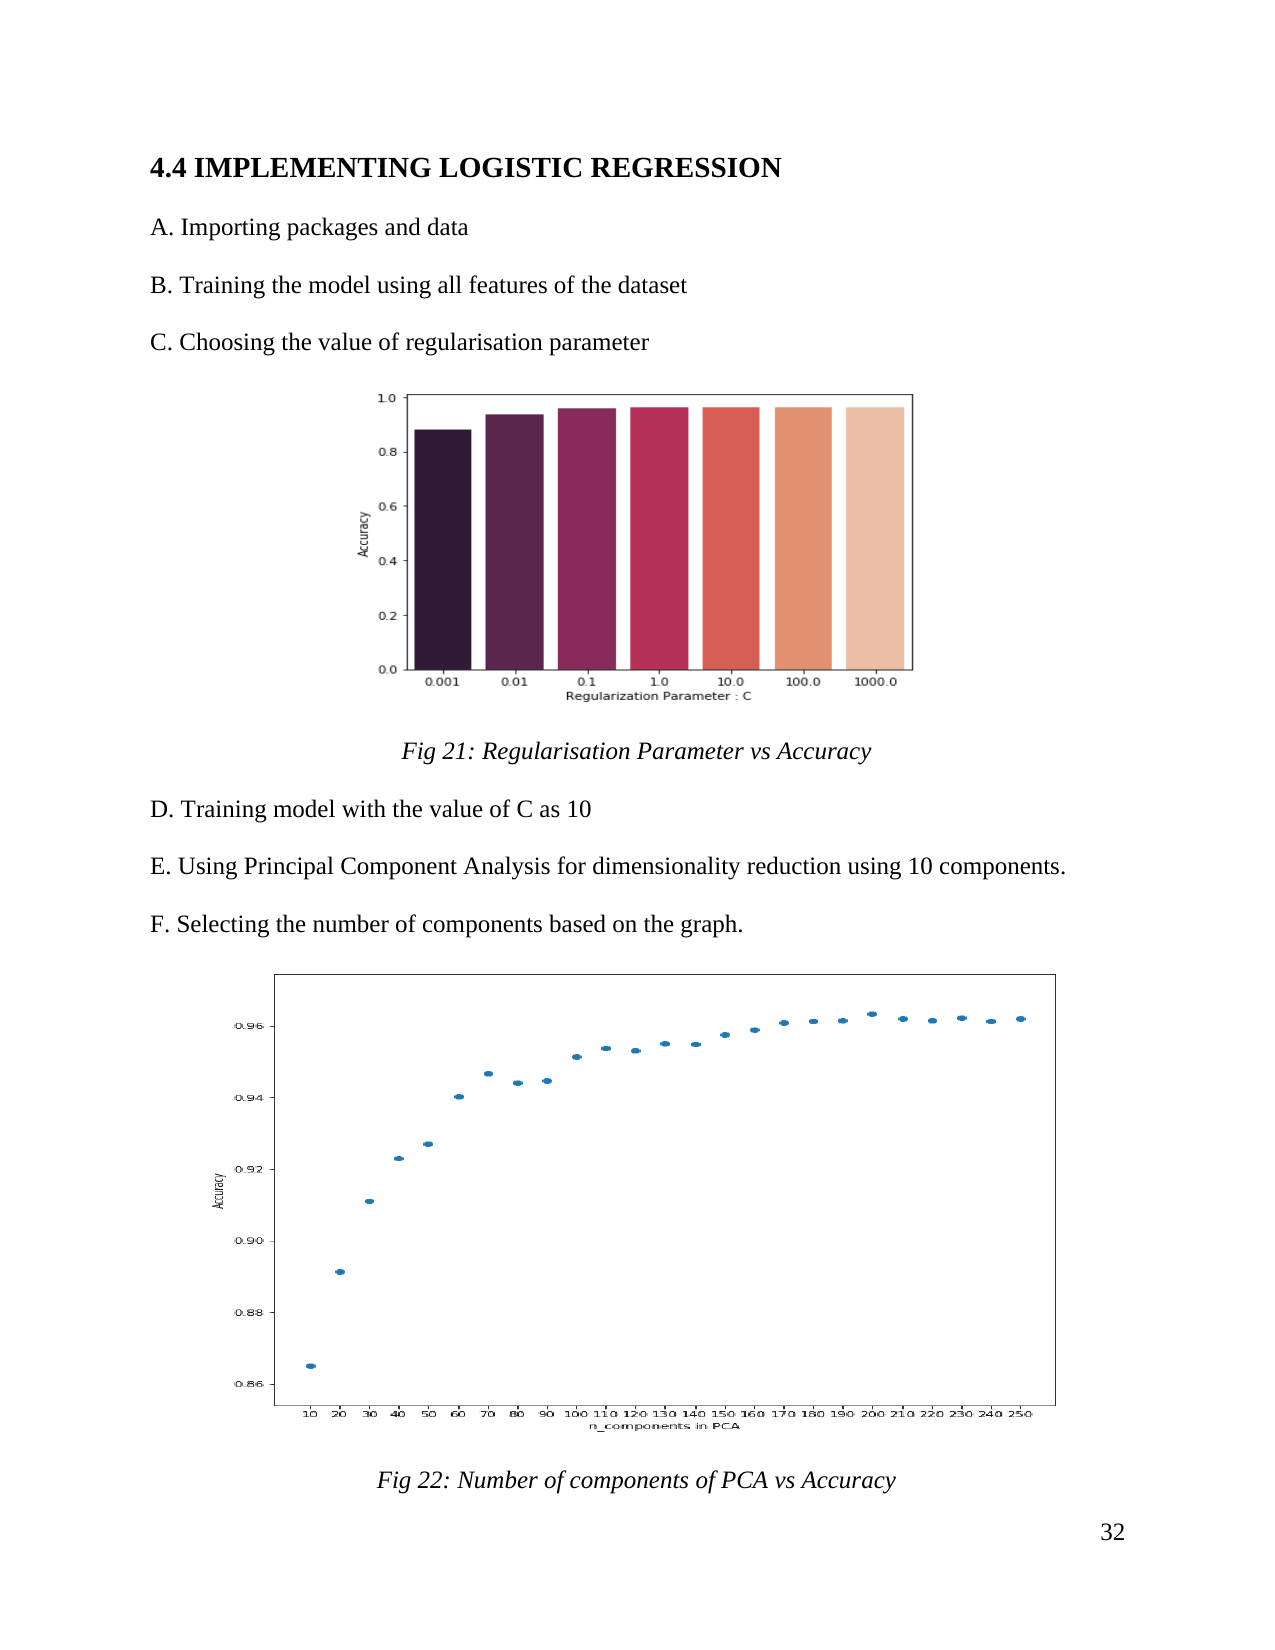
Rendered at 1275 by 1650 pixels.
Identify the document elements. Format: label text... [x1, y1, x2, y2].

text C. Choosing the value of regularisation parameter [150, 327, 1125, 356]
text Fig 21: Regularisation Parameter vs Accuracy [150, 736, 1125, 765]
text E. Using Principal Component Analysis for dimensionality reduction using 10 components. [150, 851, 1125, 880]
text D. Training model with the value of C as 10 [150, 794, 1125, 823]
text 4.4 IMPLEMENTING LOGISTIC REGRESSION [150, 150, 1125, 183]
text F. Selecting the number of components based on the graph. [150, 909, 1125, 938]
picture [204, 966, 1071, 1436]
text B. Training the model using all features of the dataset [150, 270, 1125, 298]
text A. Importing packages and data [150, 212, 1125, 241]
text Fig 22: Number of components of PCA vs Accuracy [150, 1465, 1125, 1493]
picture [350, 384, 925, 708]
